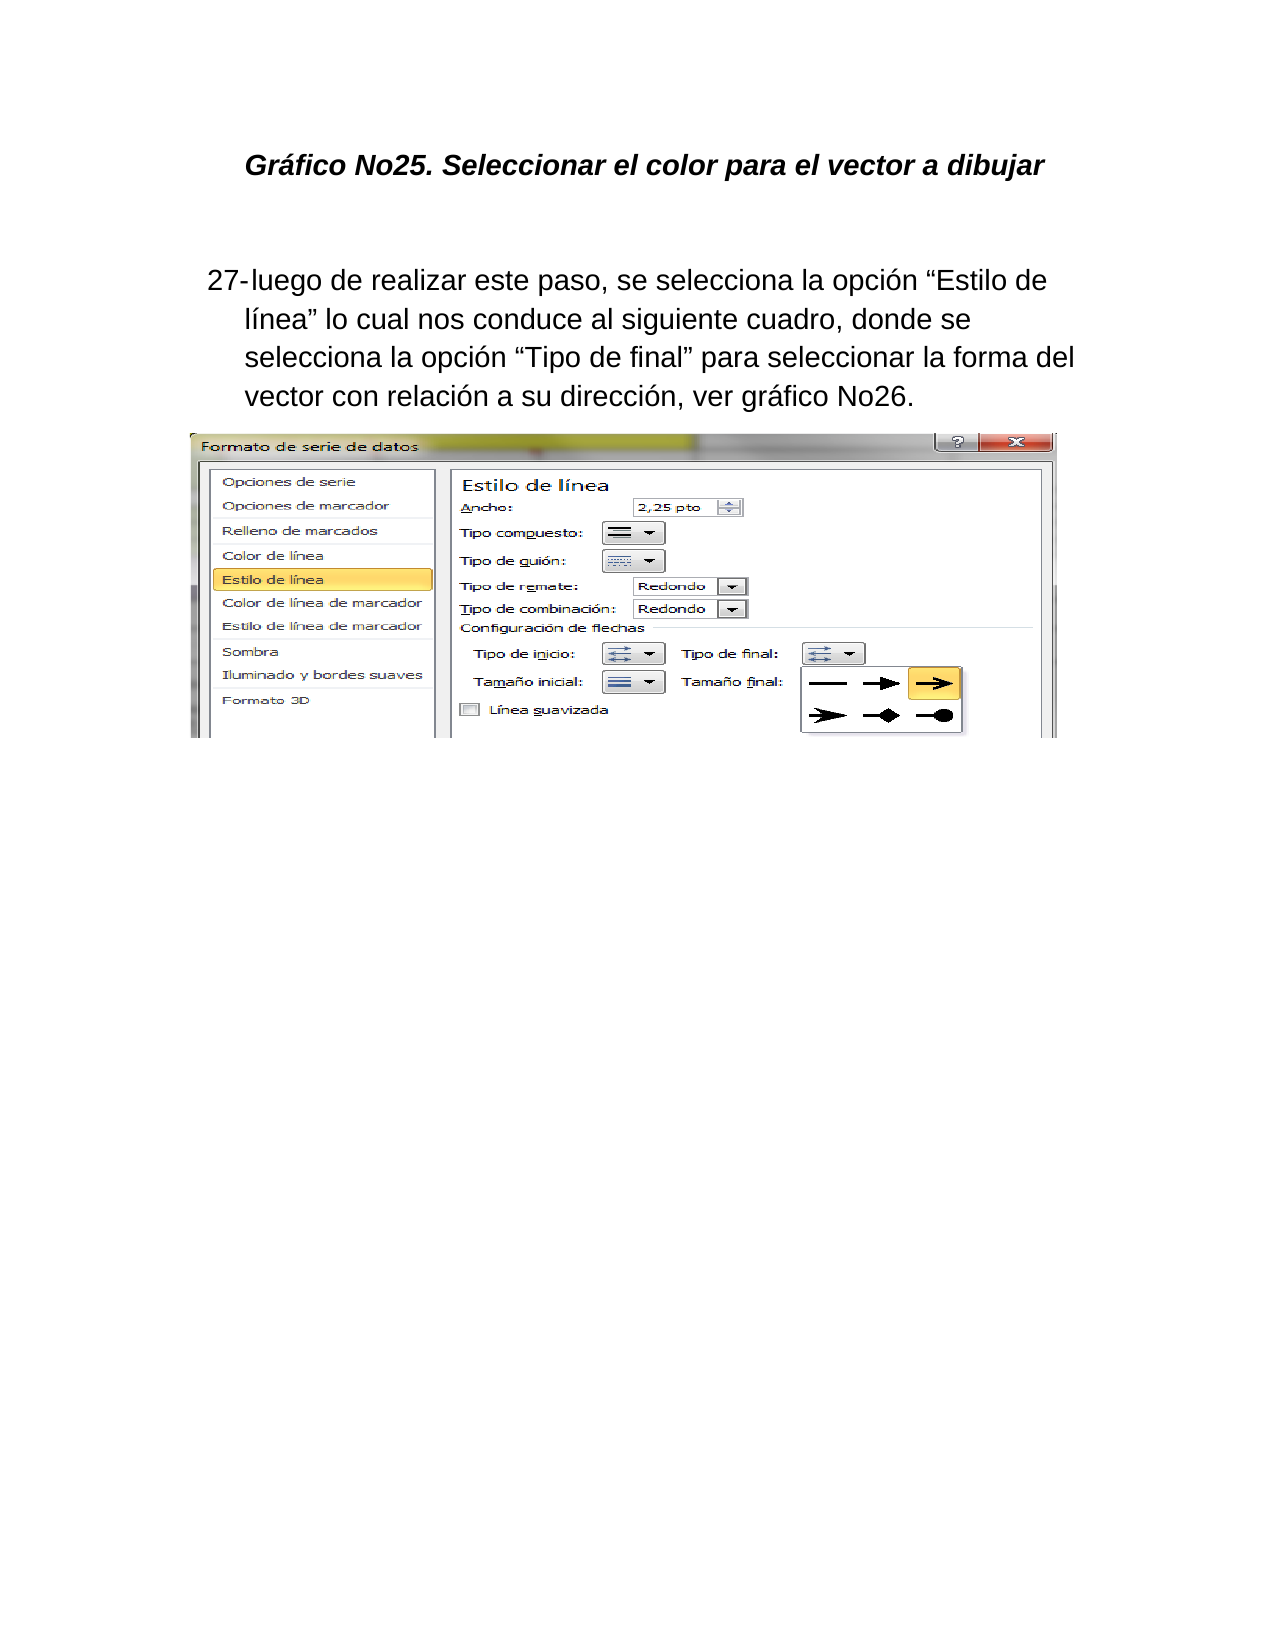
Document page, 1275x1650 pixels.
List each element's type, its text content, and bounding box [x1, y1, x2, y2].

list Gráfico No25. Seleccionar el color para el vector a dibujar [244, 148, 1098, 181]
picture [188, 433, 1057, 737]
list luego de realizar este paso, se selecciona la opción “Estilo de línea” lo cual nos conduce al siguiente cuadro, donde se selecciona la opción “Tipo de final” para seleccionar la forma del vector con relación a su dirección, ver gráfico No26. [207, 263, 1098, 412]
